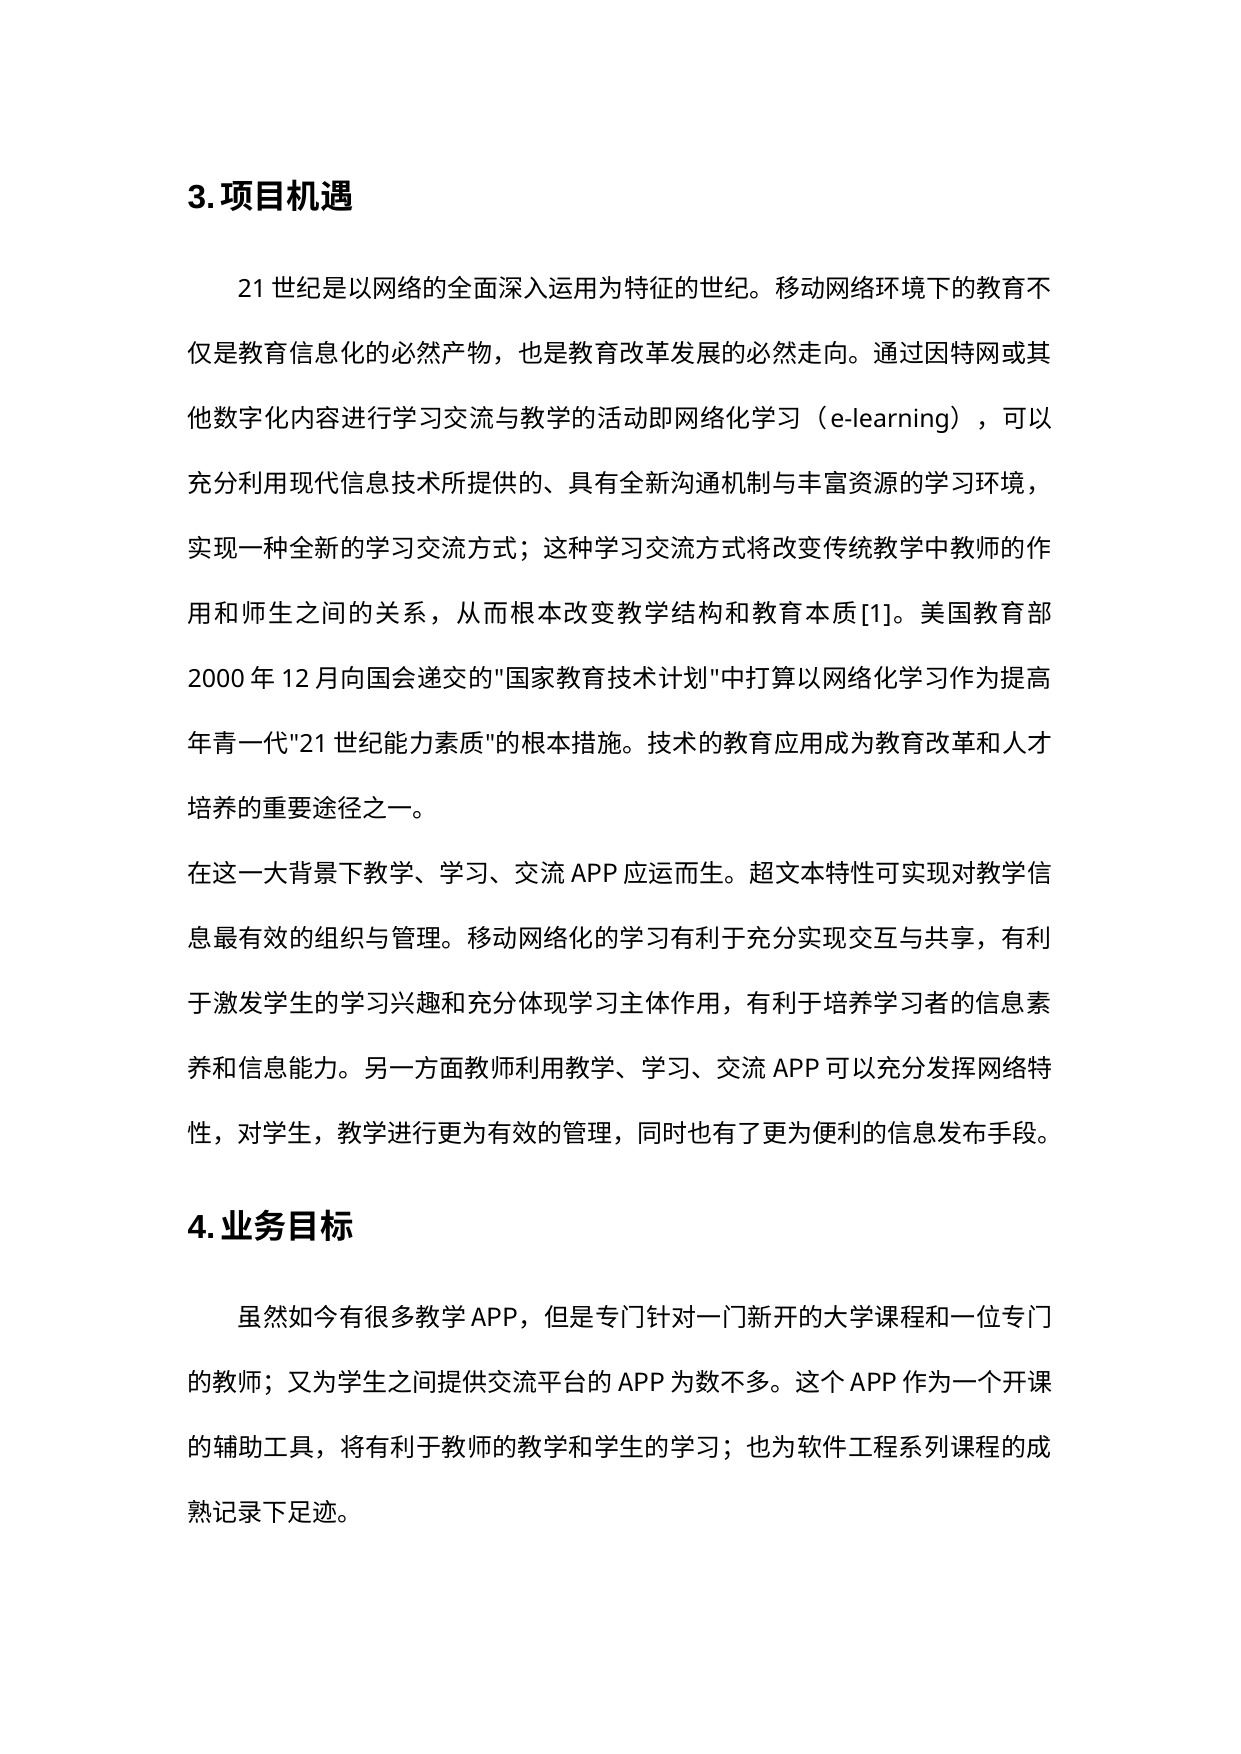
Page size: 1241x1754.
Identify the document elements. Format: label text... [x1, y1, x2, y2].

text 21世纪是以网络的全面深入运用为特征的世纪。移动网络环境下的教育不仅是教育信息化的必然产物，也是教育改革发展的必然走向。通过因特网或其他数字化内容进行学习交流与教学的活动即网络化学习（e-learning），可以充分利用现代信息技术所提供的、具有全新沟通机制与丰富资源的学习环境，实现一种全新的学习交流方式；这种学习交流方式将改变传统教学中教师的作用和师生之间的关系，从而根本改变教学结构和教育本质[1]。美国教育部2000年12月向国会递交的"国家教育技术计划"中打算以网络化学习作为提高年青一代"21世纪能力素质"的根本措施。技术的教育应用成为教育改革和人才培养的重要途径之一。 [187, 254, 1053, 839]
subtitle 项目机遇 [187, 162, 1053, 227]
text 在这一大背景下教学、学习、交流APP应运而生。超文本特性可实现对教学信息最有效的组织与管理。移动网络化的学习有利于充分实现交互与共享，有利于激发学生的学习兴趣和充分体现学习主体作用，有利于培养学习者的信息素养和信息能力。另一方面教师利用教学、学习、交流APP可以充分发挥网络特性，对学生，教学进行更为有效的管理，同时也有了更为便利的信息发布手段。 [187, 839, 1053, 1164]
subtitle 业务目标 [187, 1191, 1053, 1256]
text 虽然如今有很多教学APP，但是专门针对一门新开的大学课程和一位专门的教师；又为学生之间提供交流平台的APP为数不多。这个APP作为一个开课的辅助工具，将有利于教师的教学和学生的学习；也为软件工程系列课程的成熟记录下足迹。 [187, 1283, 1053, 1543]
